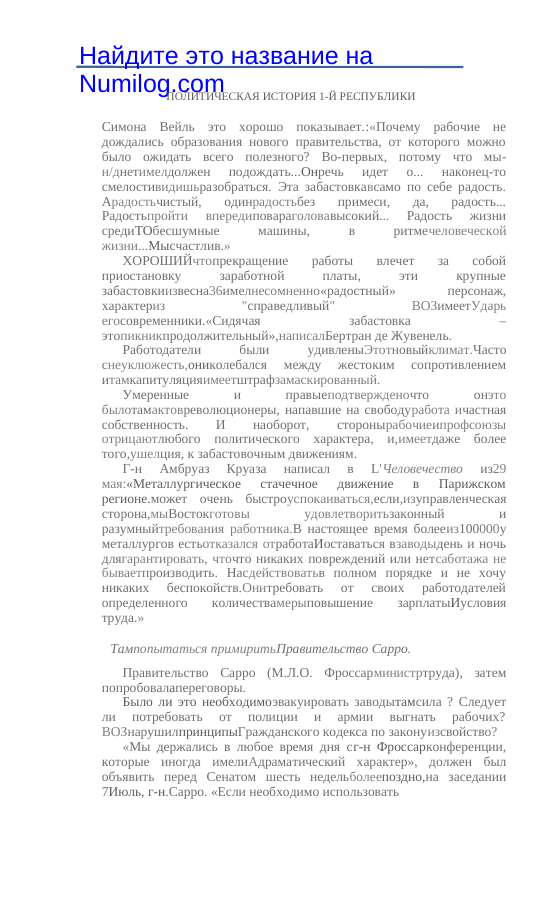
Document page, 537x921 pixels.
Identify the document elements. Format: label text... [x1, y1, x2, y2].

text Правительство Сарро (М.Л.О. Фроссарминистртруда), затем попробовалапереговоры. [102, 665, 506, 695]
text ПОЛИТИЧЕСКАЯ ИСТОРИЯ 1-Й РЕСПУБЛИКИ [166, 90, 506, 103]
text Г-н Амбруаз Круаза написал в L'Человечество из29 мая:«Металлургическое стачечное движение в Парижском регионе.может очень быстроуспокаиваться,если,изуправленческая сторона,мыВостокготовы удовлетворитьзаконный и разумныйтребования работника.В настоящее время болееиз100000у металлургов естьотказался отработаИоставаться взаводыдень и ночь длягарантировать, чточто никаких повреждений или нетсаботажа не бываетпроизводить. Насдействоватьв полном порядке и не хочу никаких беспокойств.Онитребовать от своих работодателей определенного количествамерыповышение зарплатыИусловия труда.» [102, 462, 506, 626]
text Работодатели были удивленыЭтотновыйклимат.Часто снеуклюжесть,ониколебался между жестоким сопротивлением итамкапитуляцияимеетштрафзамаскированный. [102, 343, 506, 387]
text Было ли это необходимоэвакуировать заводытамсила ? Следует ли потребовать от полиции и армии выгнать рабочих?ВОЗнарушилпринципыГражданского кодекса по законуизсвойство? [102, 695, 506, 739]
text Симона Вейль это хорошо показывает.:«Почему рабочие не дождались образования нового правительства, от которого можно было ожидать всего полезного? Во-первых, потому что мын/днетимелдолжен подождать...Онречь идет о... наконец-то смелостивидишьразобраться. Эта забастовкавсамо по себе радость. Арадостьчистый, одинрадостьбез примеси, да, радость... Радостьпройти впередиповараголовавысокий... Радость жизни средиТОбесшумные машины, в ритмечеловеческой жизни...Мысчастлив.» [102, 119, 506, 253]
text Тампопытаться примиритьПравительство Сарро. [16, 642, 506, 657]
text Умеренные и правыеподтвержденочто онэто былотамактовреволюционеры, напавшие на свободуработа ичастная собственность. И наоборот, сторонырабочиеипрофсоюзы отрицаютлюбого политического характера, и,имеетдаже более того,ушелция, к забастовочным движениям. [102, 387, 506, 462]
text ХОРОШИЙчтопрекращение работы влечет за собой приостановку заработной платы, эти крупные забастовкиизвесна36имелнесомненно«радостный» персонаж, характериз "справедливый" ВОЗимеетУдарь егосовременники.«Сидячая забастовка – этопикникпродолжительный»,написалБертран де Жувенель. [102, 253, 506, 343]
text «Мы держались в любое время дня сг-н Фроссарконференции, которые иногда имелиАдраматический характер», должен был объявить перед Сенатом шесть недельболеепоздно,на заседании 7Июль, г-н.Сарро. «Если необходимо использовать [102, 739, 506, 799]
